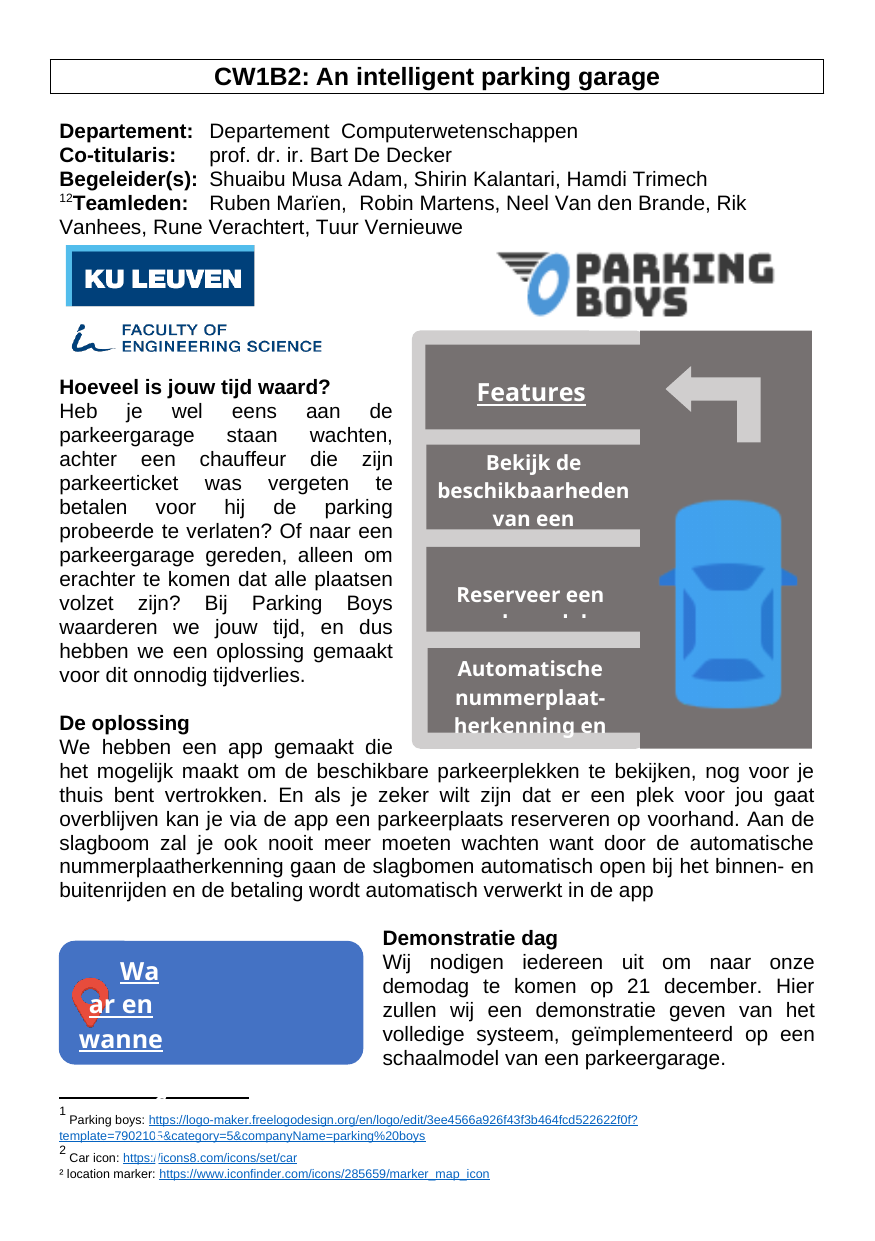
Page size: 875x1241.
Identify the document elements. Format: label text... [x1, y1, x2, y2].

text Co-titularis: prof. dr. ir. Bart De Decker [59, 143, 815, 167]
picture [65, 245, 322, 352]
text Hoeveel is jouw tijd waard? [59, 375, 411, 399]
list Demonstratie dag [59, 926, 815, 950]
text Begeleider(s): Shuaibu Musa Adam, Shirin Kalantari, Hamdi Trimech [59, 167, 815, 191]
text De oplossing [59, 711, 411, 734]
picture [658, 496, 798, 712]
picture [485, 247, 794, 325]
text We hebben een app gemaakt die het mogelijk maakt om de beschikbare parkeerplekken te bekijken, nog voor je thuis bent vertrokken. En als je zeker wilt zijn dat er een plek voor jou gaat overblijven kan je via de app een parkeerplaats reserveren op voorhand. Aan de slagboom zal je ook nooit meer moeten wachten want door de automatische nummerplaatherkenning gaan de slagbomen automatisch open bij het binnen- en buitenrijden en de betaling wordt automatisch verwerkt in de app [59, 734, 815, 902]
picture [59, 975, 121, 1032]
subtitle CW1B2: An intelligent parking garage [51, 60, 823, 93]
text Wij nodigen iedereen uit om naar onze demodag te komen op 21 december. Hier zullen wij een demonstratie geven van het volledige systeem, geïmplementeerd op een schaalmodel van een parkeergarage. [59, 950, 815, 1070]
text Heb je wel eens aan de parkeergarage staan wachten, achter een chauffeur die zijn parkeerticket was vergeten te betalen voor hij de parking probeerde te verlaten? Of naar een parkeergarage gereden, alleen om erachter te komen dat alle plaatsen volzet zijn? Bij Parking Boys waarderen we jouw tijd, en dus hebben we een oplossing gemaakt voor dit onnodig tijdverlies. [59, 399, 411, 687]
text Teamleden: Ruben Marïen, Robin Martens, Neel Van den Brande, Rik Vanhees, Rune Verachtert, Tuur Vernieuwe [59, 191, 815, 239]
text Departement: Departement Computerwetenschappen [59, 119, 815, 143]
